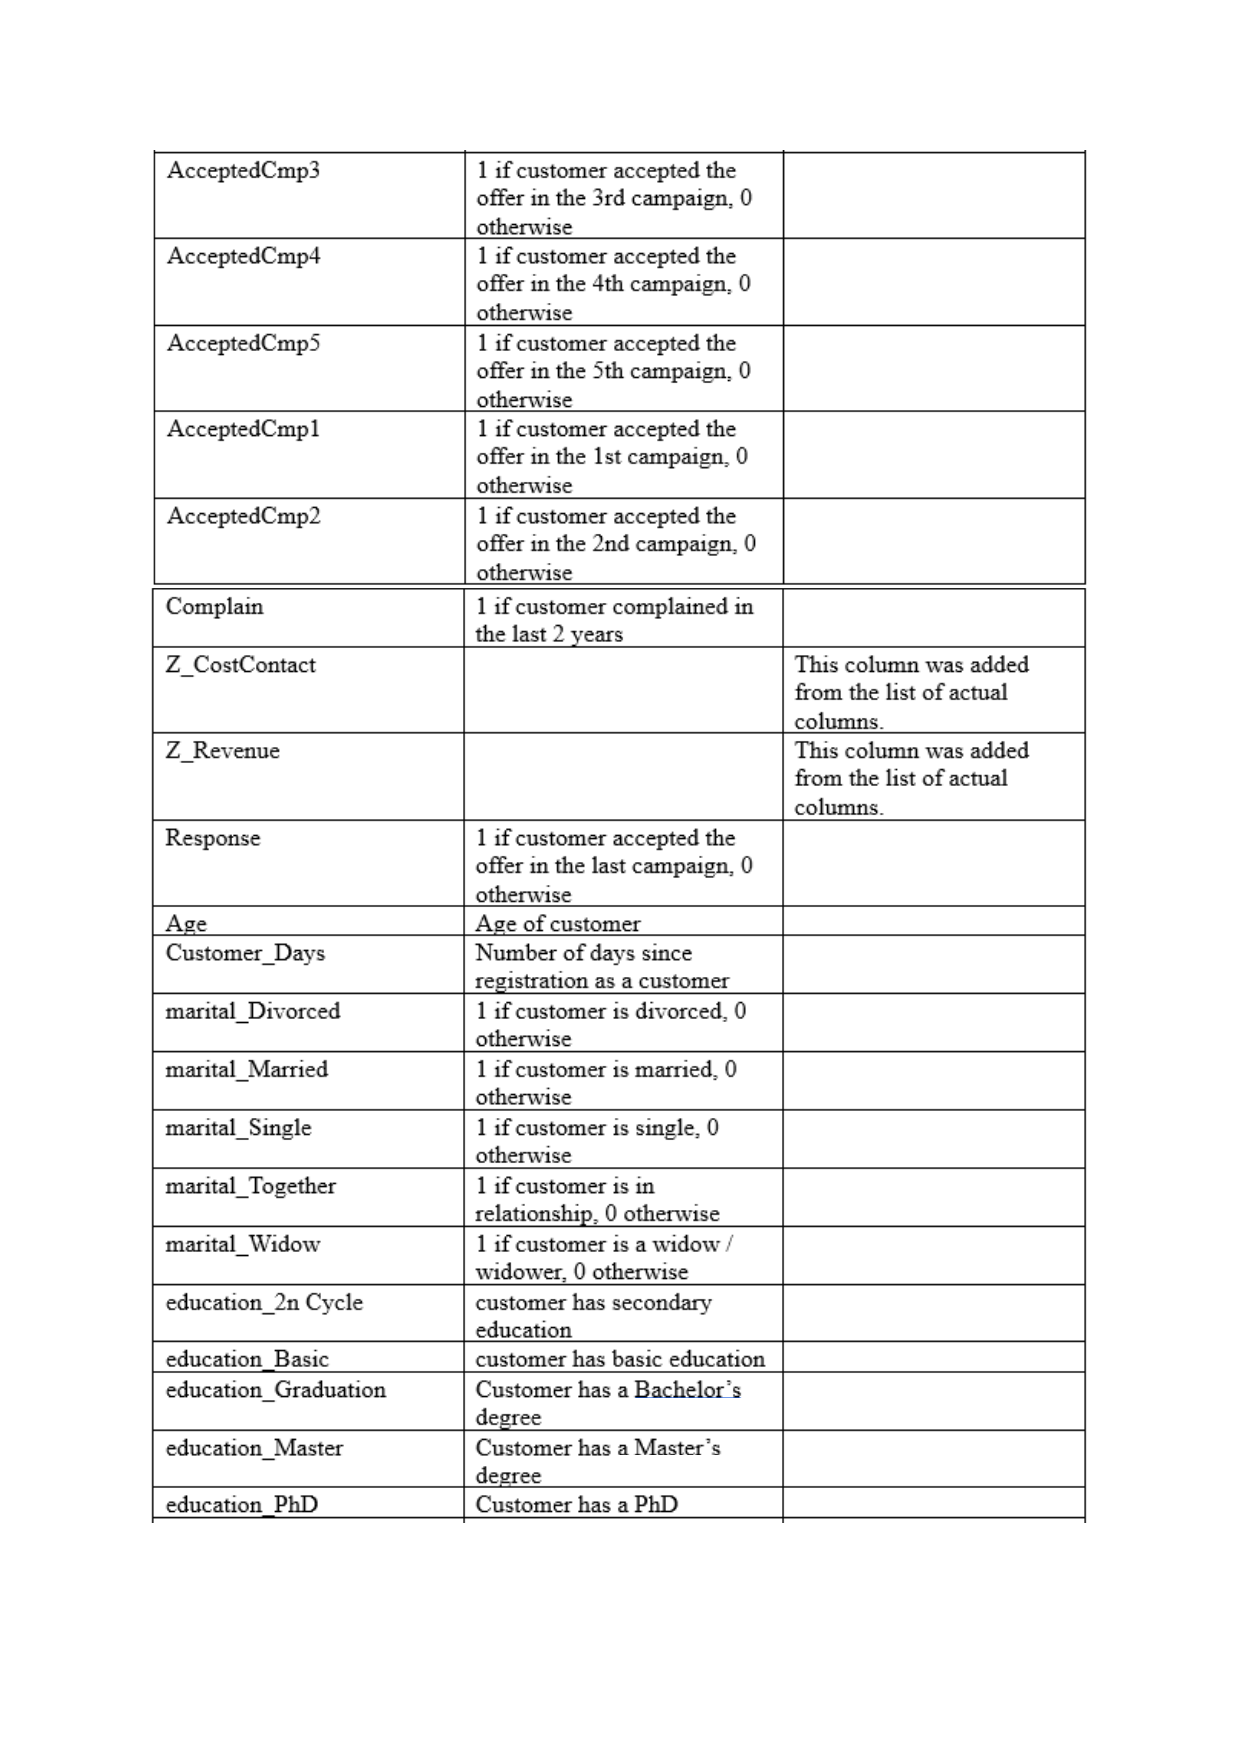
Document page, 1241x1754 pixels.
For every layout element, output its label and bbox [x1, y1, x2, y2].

picture [150, 150, 1090, 1523]
